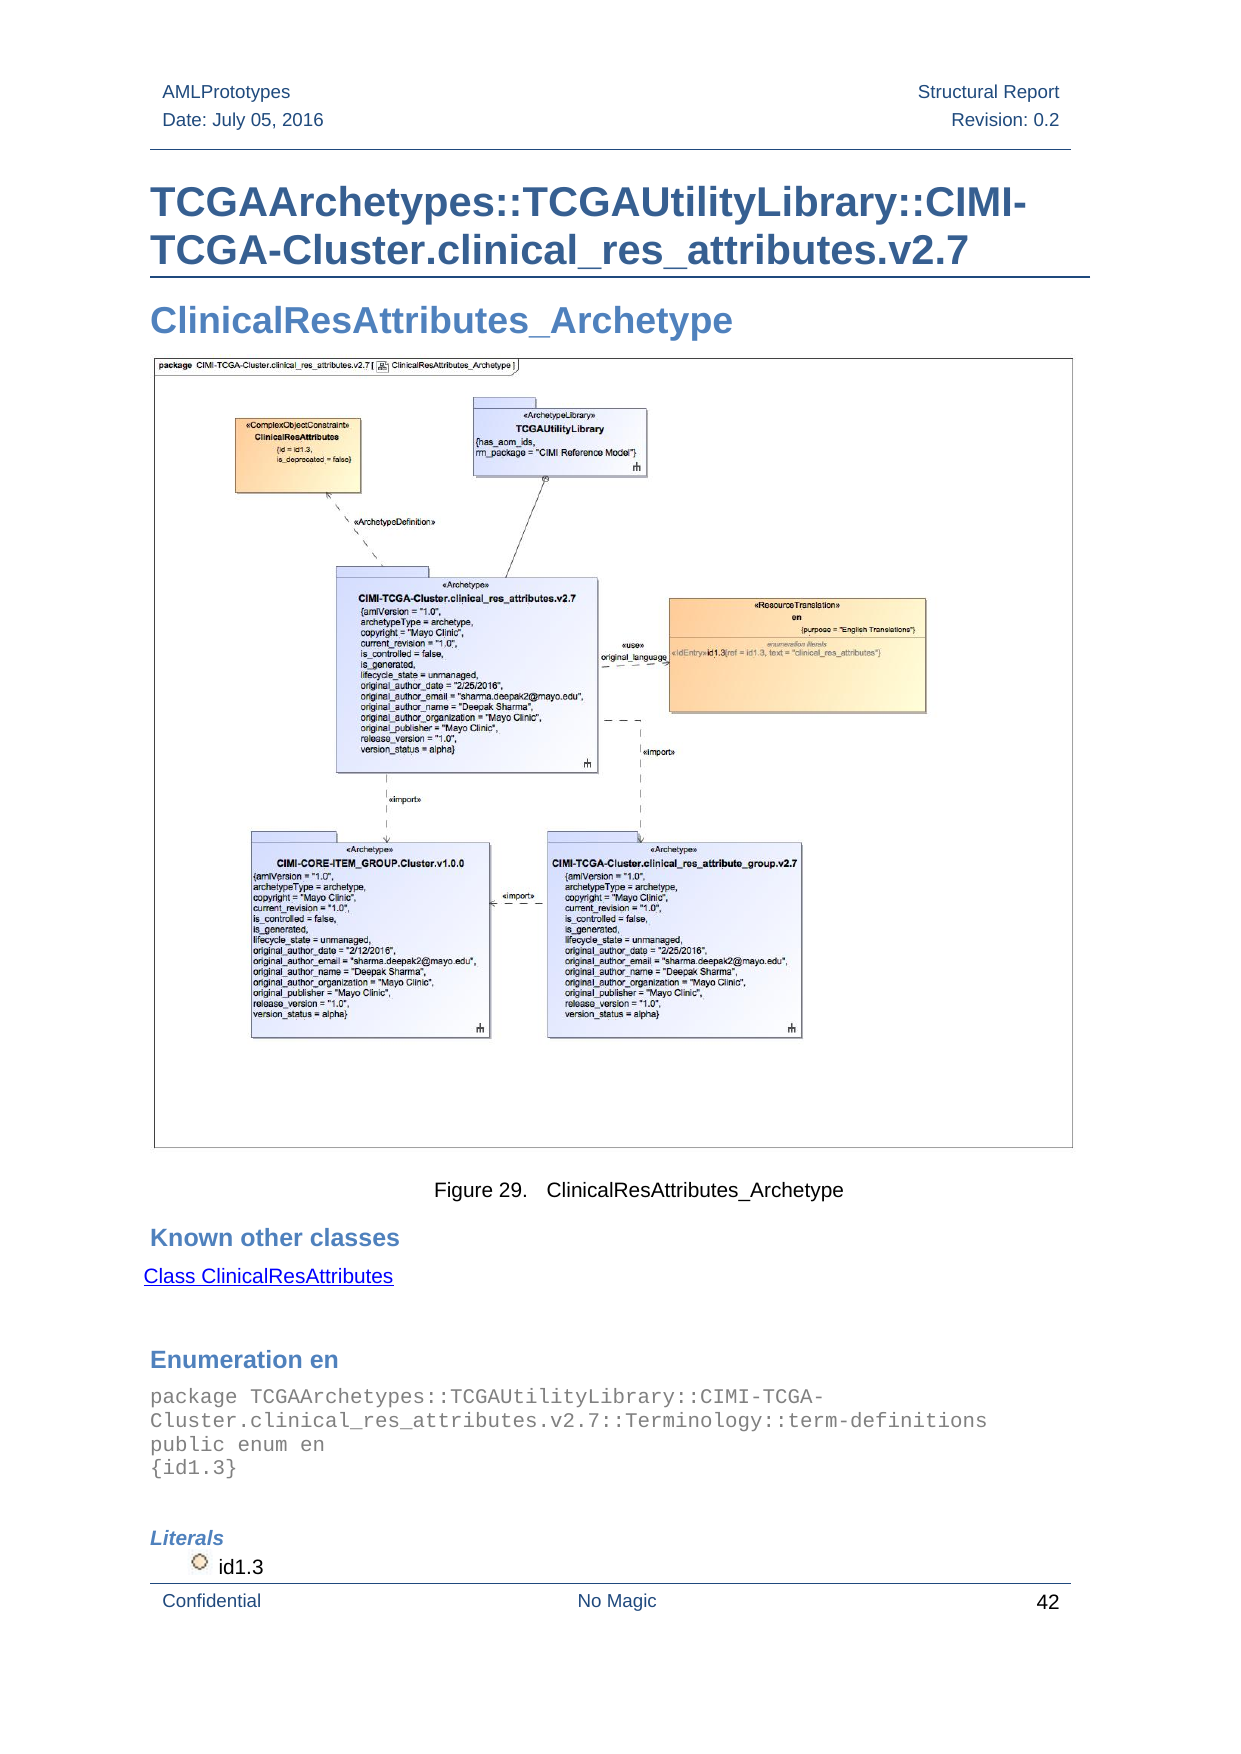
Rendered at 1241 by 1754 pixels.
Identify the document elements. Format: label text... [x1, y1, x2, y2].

subtitle Known other classes [150, 1223, 1090, 1251]
text ClinicalResAttributes_Archetype [187, 1178, 1090, 1202]
subtitle ClinicalResAttributes_Archetype [150, 299, 1090, 342]
picture [150, 354, 1091, 1166]
subtitle TCGAArchetypes::TCGAUtilityLibrary::CIMI-TCGA-Cluster.clinical_res_attributes.v2.7 [150, 178, 1090, 276]
subtitle Enumeration en [150, 1345, 1090, 1374]
subtitle Literals [150, 1525, 1090, 1549]
text Class ClinicalResAttributes [143, 1264, 1090, 1288]
text id1.3 [187, 1549, 1090, 1579]
text public enum en [150, 1434, 1090, 1457]
text {id1.3} [150, 1457, 1090, 1481]
text package TCGAArchetypes::TCGAUtilityLibrary::CIMI-TCGA-Cluster.clinical_res_attributes.v2.7::Terminology::term-definitions [150, 1386, 1090, 1434]
picture [187, 1549, 213, 1575]
